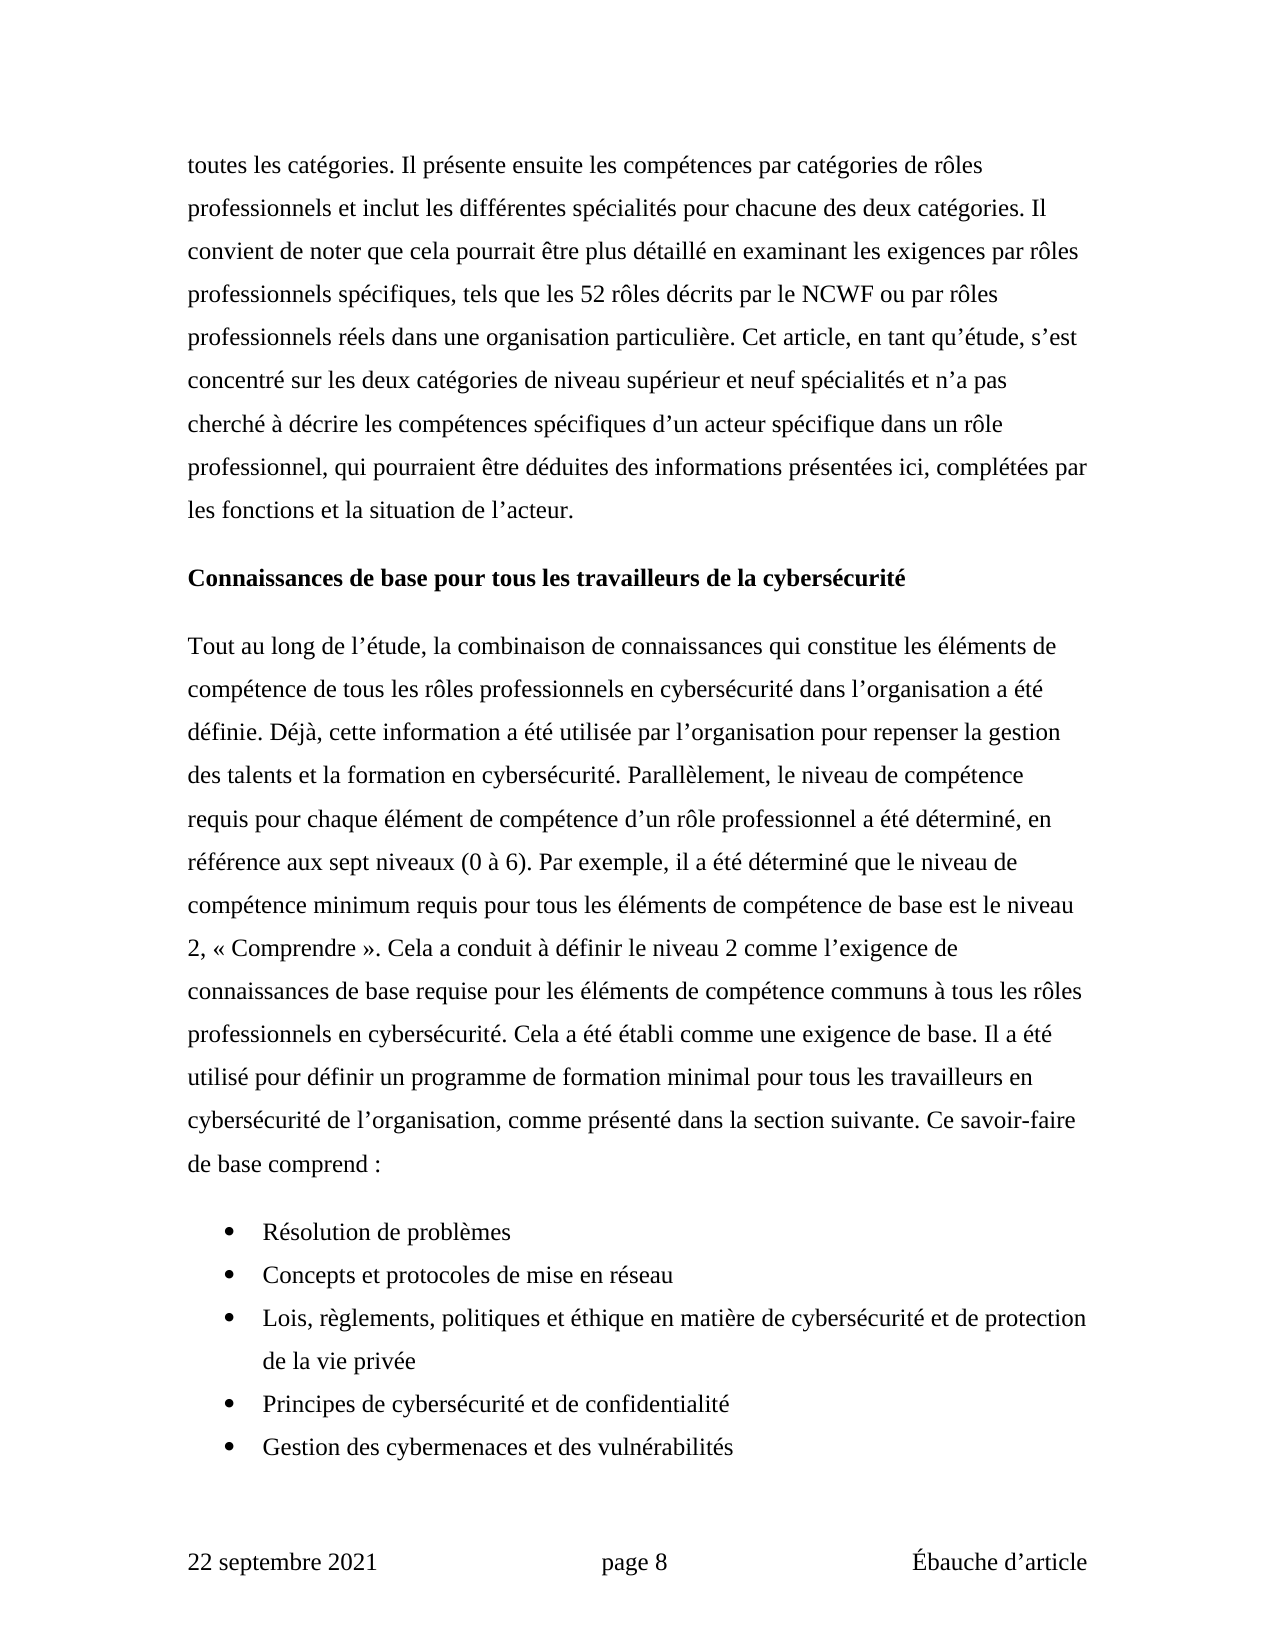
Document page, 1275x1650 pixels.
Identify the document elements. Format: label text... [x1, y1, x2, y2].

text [187, 150, 1087, 524]
list Résolution de problèmes [225, 1217, 1087, 1246]
list Gestion des cybermenaces et des vulnérabilités [225, 1432, 1087, 1461]
list Principes de cybersécurité et de confidentialité [225, 1389, 1087, 1418]
subtitle Connaissances de base pour tous les travailleurs de la cybersécurité [187, 563, 1087, 592]
list Lois, règlements, politiques et éthique en matière de cybersécurité et de protection de la vie privée [225, 1303, 1087, 1375]
text Tout au long de l’étude, la combinaison de connaissances qui constitue les éléments de compétence de tous les rôles professionnels en cybersécurité dans l’organisation a été définie. Déjà, cette information a été utilisée par l’organisation pour repenser la gestion des talents et la formation en cybersécurité. Parallèlement, le niveau de compétence requis pour chaque élément de compétence d’un rôle professionnel a été déterminé, en référence aux sept niveaux (0 à 6). Par exemple, il a été déterminé que le niveau de compétence minimum requis pour tous les éléments de compétence de base est le niveau 2, « Comprendre ». Cela a conduit à définir le niveau 2 comme l’exigence de connaissances de base requise pour les éléments de compétence communs à tous les rôles professionnels en cybersécurité. Cela a été établi comme une exigence de base. Il a été utilisé pour définir un programme de formation minimal pour tous les travailleurs en cybersécurité de l’organisation, comme présenté dans la section suivante. Ce savoir-faire de base comprend : [187, 631, 1087, 1177]
list Concepts et protocoles de mise en réseau [225, 1260, 1087, 1289]
